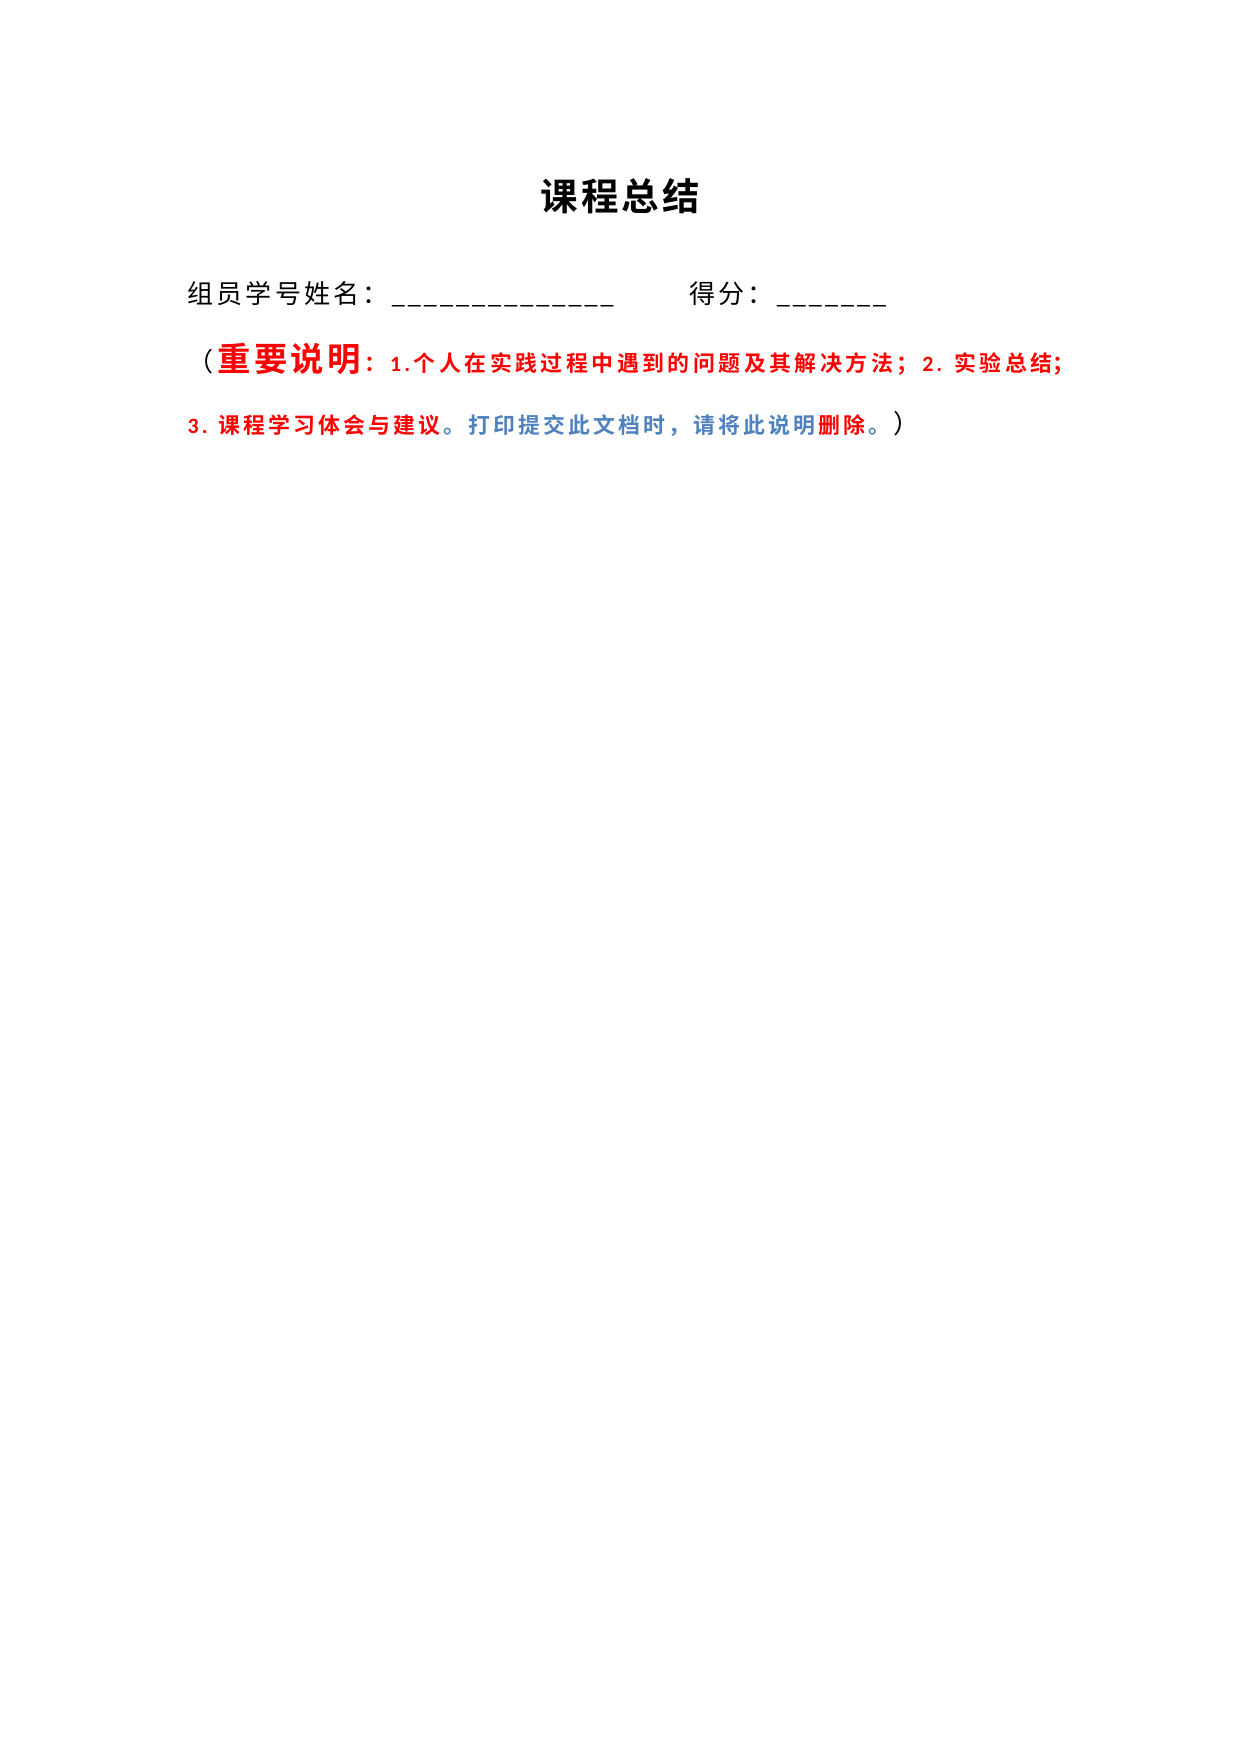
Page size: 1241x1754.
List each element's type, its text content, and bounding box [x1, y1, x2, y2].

text 课程总结 [187, 162, 1053, 227]
text 组员学号姓名：______________ 得分：_______ [187, 259, 1053, 324]
text （重要说明：1.个人在实践过程中遇到的问题及其解决方法；2. 实验总结；3. 课程学习体会与建议。打印提交此文档时，请将此说明删除。） [187, 324, 1053, 454]
